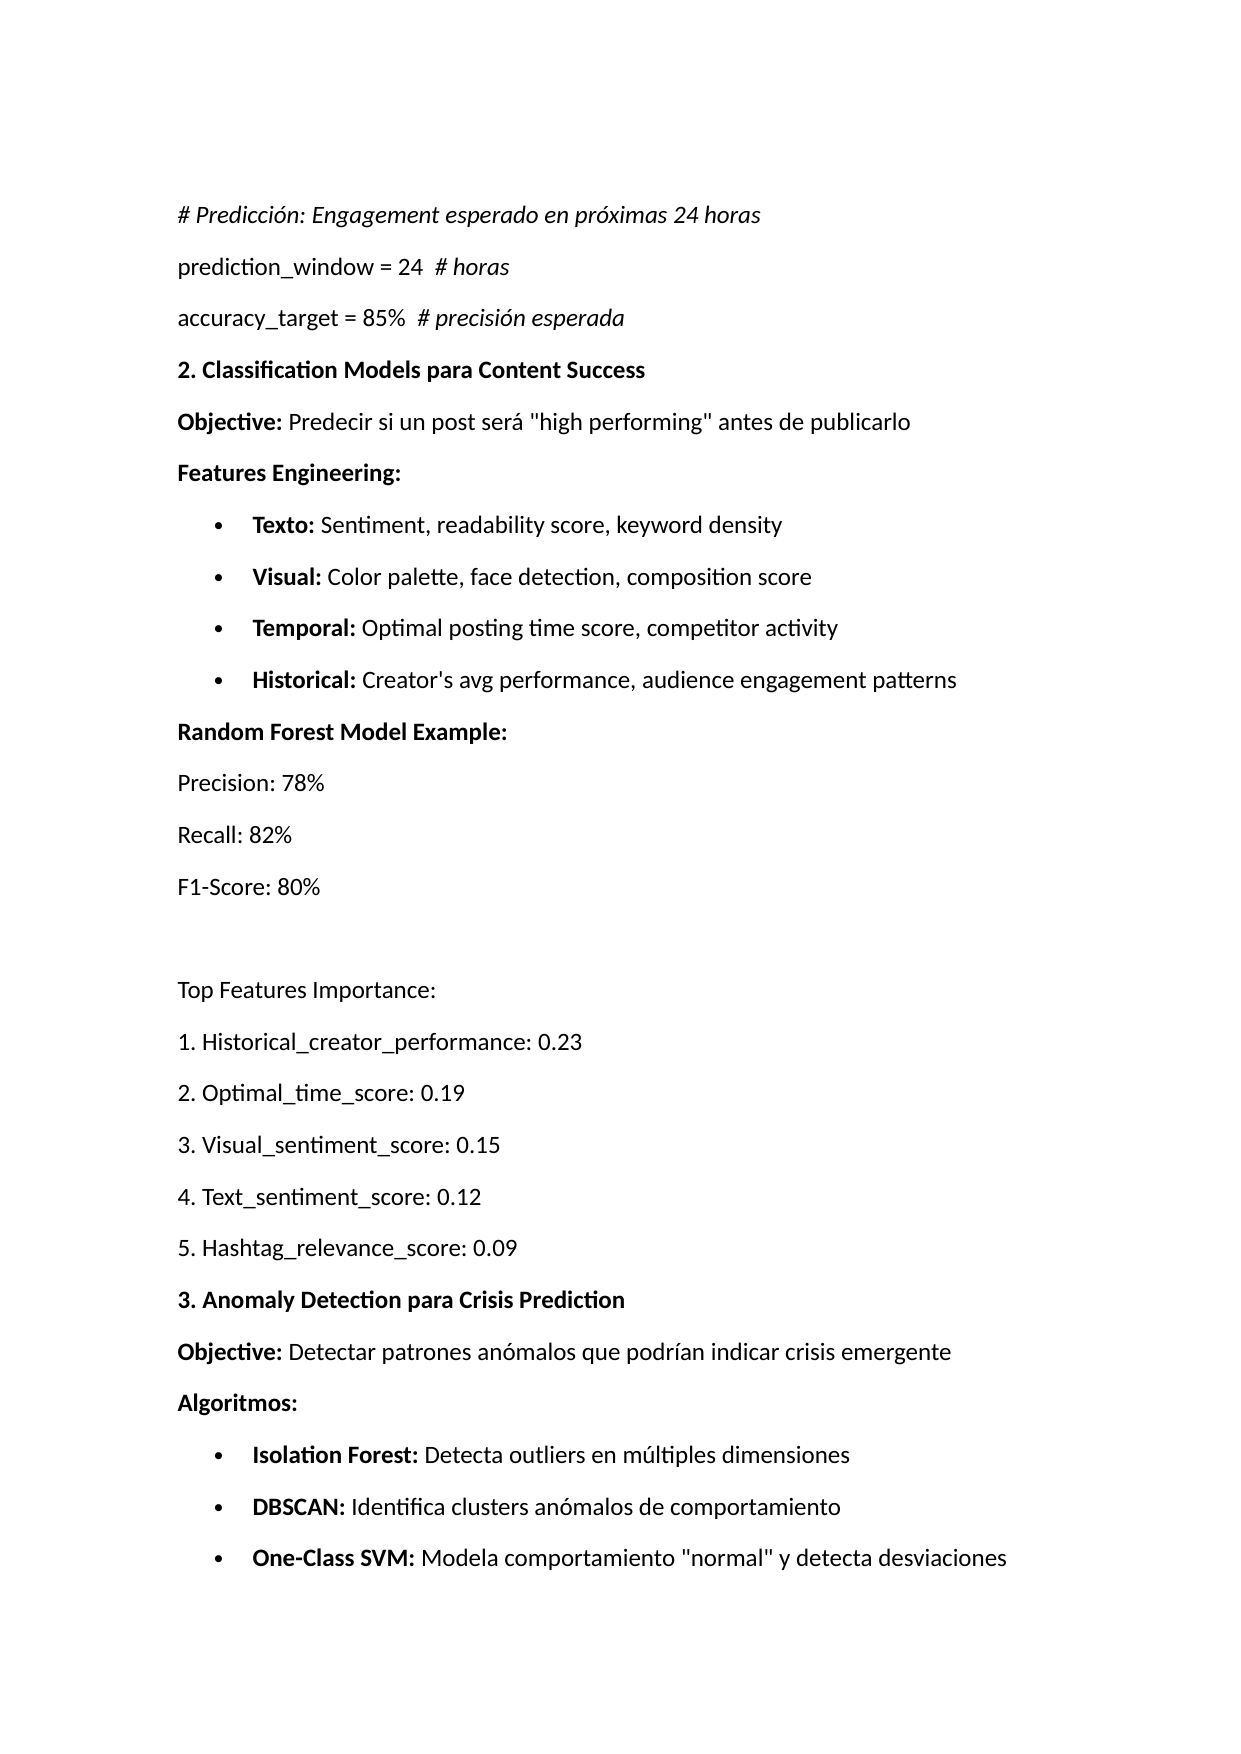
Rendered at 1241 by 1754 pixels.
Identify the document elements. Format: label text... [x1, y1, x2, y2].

text 3. Visual_sentiment_score: 0.15 [177, 1129, 1063, 1160]
text accuracy_target = 85% # precisión esperada [177, 303, 1063, 333]
list Isolation Forest: Detecta outliers en múltiples dimensiones [215, 1439, 1063, 1470]
list One-Class SVM: Modela comportamiento "normal" y detecta desviaciones [215, 1543, 1063, 1573]
text Top Features Importance: [177, 974, 1063, 1005]
list Temporal: Optimal posting time score, competitor activity [215, 613, 1063, 643]
text 4. Text_sentiment_score: 0.12 [177, 1181, 1063, 1211]
list DBSCAN: Identifica clusters anómalos de comportamiento [215, 1491, 1063, 1521]
text Recall: 82% [177, 819, 1063, 850]
list Texto: Sentiment, readability score, keyword density [215, 509, 1063, 540]
text Precision: 78% [177, 768, 1063, 798]
text 2. Classification Models para Content Success [177, 354, 1063, 385]
text 1. Historical_creator_performance: 0.23 [177, 1026, 1063, 1056]
list Visual: Color palette, face detection, composition score [215, 561, 1063, 591]
text Random Forest Model Example: [177, 716, 1063, 746]
text Objective: Detectar patrones anómalos que podrían indicar crisis emergente [177, 1336, 1063, 1366]
text F1-Score: 80% [177, 871, 1063, 901]
list Historical: Creator's avg performance, audience engagement patterns [215, 664, 1063, 695]
text Objective: Predecir si un post será "high performing" antes de publicarlo [177, 406, 1063, 436]
text prediction_window = 24 # horas [177, 251, 1063, 281]
text 5. Hashtag_relevance_score: 0.09 [177, 1233, 1063, 1263]
text 2. Optimal_time_score: 0.19 [177, 1078, 1063, 1108]
text 3. Anomaly Detection para Crisis Prediction [177, 1284, 1063, 1315]
text # Predicción: Engagement esperado en próximas 24 horas [177, 199, 1063, 230]
text Features Engineering: [177, 458, 1063, 488]
text Algoritmos: [177, 1388, 1063, 1418]
